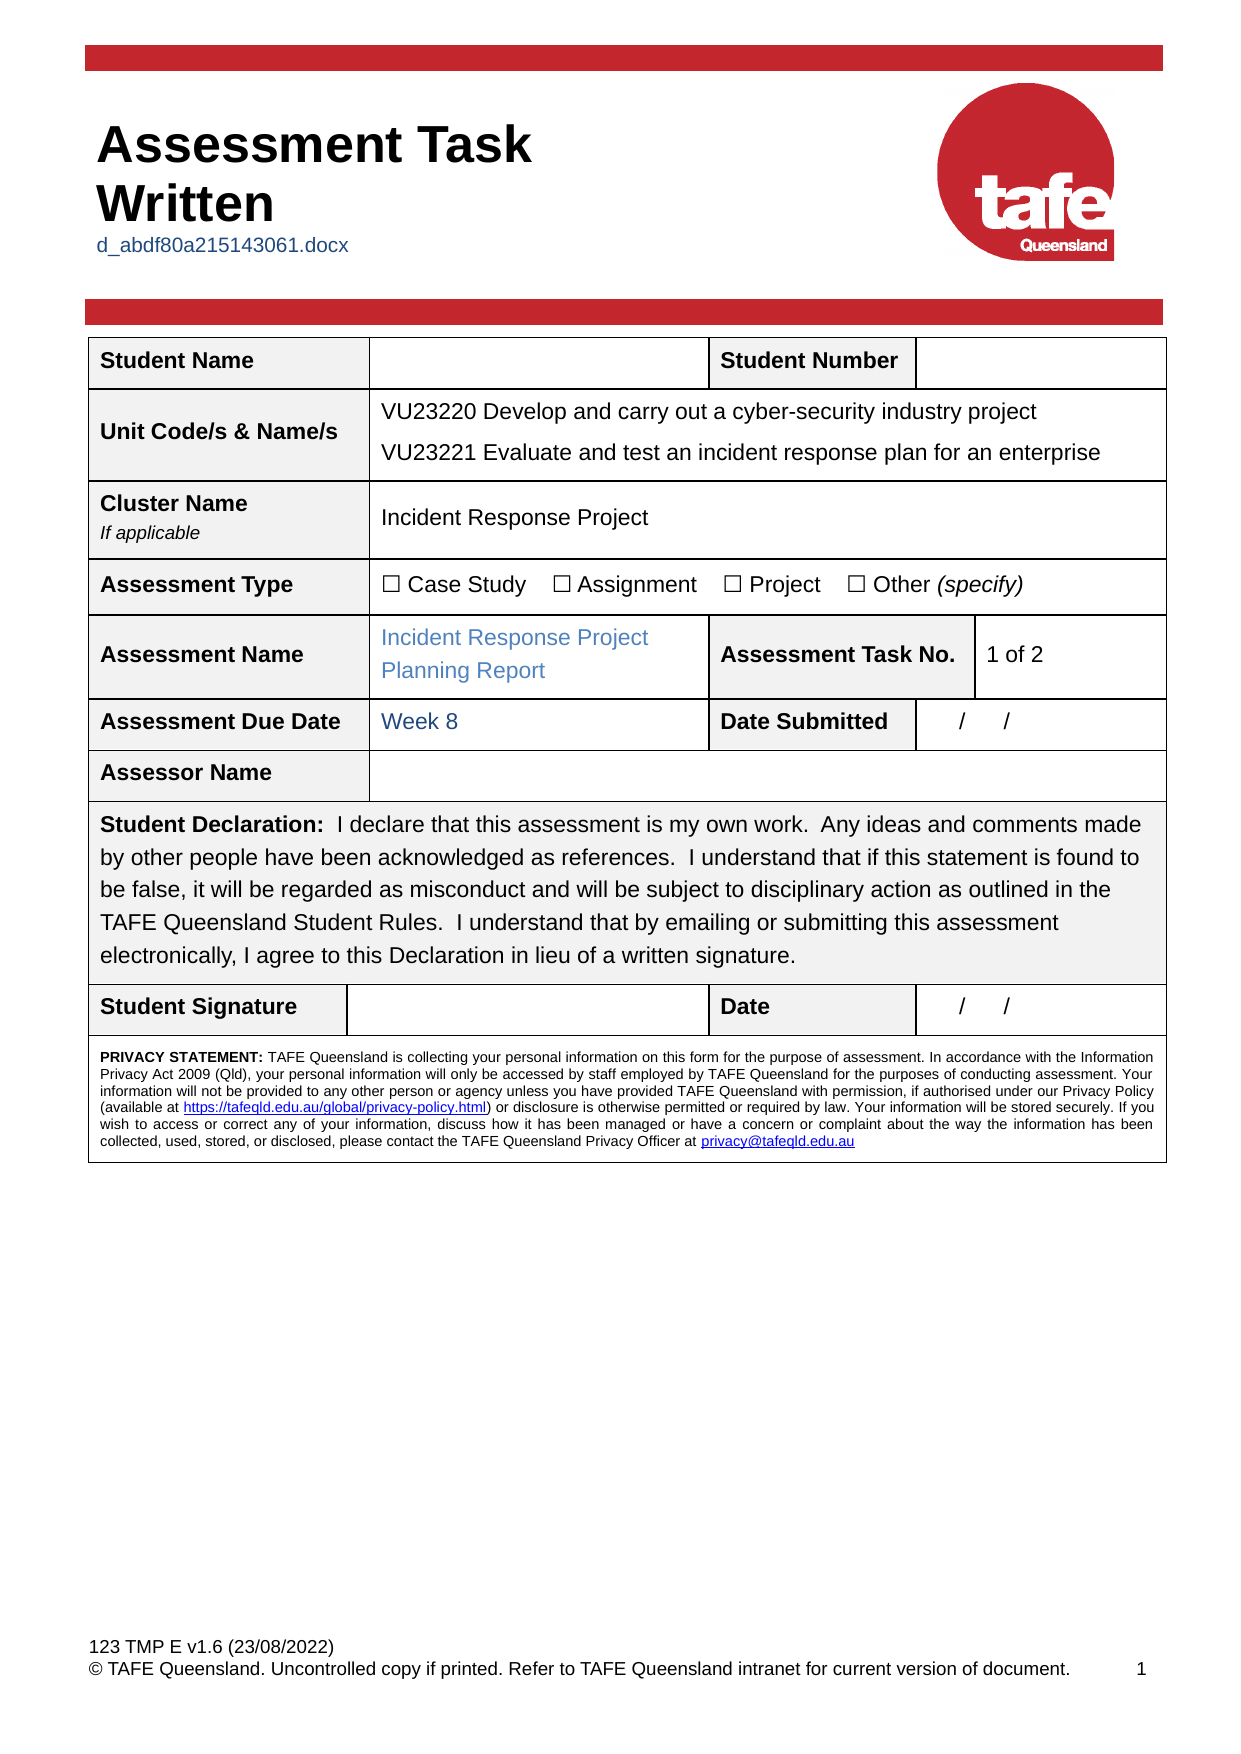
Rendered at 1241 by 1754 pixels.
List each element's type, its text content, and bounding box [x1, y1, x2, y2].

table_cell Cluster Name If applicable [89, 482, 369, 558]
table_cell / / [917, 985, 1166, 1034]
table_header Student Name [89, 338, 369, 388]
table_cell Incident Response Project [370, 482, 1166, 558]
table_cell [370, 751, 1166, 801]
table_cell Assessment Task No. [710, 616, 974, 698]
table_cell Case Study Assignment Project Other (specify) [370, 560, 1166, 614]
table_cell [348, 985, 708, 1034]
table_header Student Number [710, 338, 915, 388]
table_cell / / [917, 700, 1166, 749]
picture [937, 83, 1115, 261]
table_cell VU23220 Develop and carry out a cyber-security industry project VU23221 Evaluate and test an incident response plan for an enterprise [370, 390, 1166, 480]
table_cell Date [710, 985, 915, 1034]
table_header [370, 338, 708, 388]
table_cell PRIVACY STATEMENT: TAFE Queensland is collecting your personal information on this form for the purpose of assessment. In accordance with the Information Privacy Act 2009 (Qld), your personal information will only be accessed by staff employed by TAFE Queensland for the purposes of conducting assessment. Your information will not be provided to any other person or agency unless you have provided TAFE Queensland with permission, if authorised under our Privacy Policy (available at https://tafeqld.edu.au/global/privacy-policy.html) or disclosure is otherwise permitted or required by law. Your information will be stored securely. If you wish to access or correct any of your information, discuss how it has been managed or have a concern or complaint about the way the information has been collected, used, stored, or disclosed, please contact the TAFE Queensland Privacy Officer at privacy@tafeqld.edu.au [89, 1036, 1166, 1162]
table_cell Assessment Name [89, 616, 369, 698]
table_header [917, 338, 1166, 388]
table_cell Student Signature [89, 985, 346, 1034]
table_cell Assessment Due Date [89, 700, 369, 749]
table_cell Unit Code/s & Name/s [89, 390, 369, 480]
table_cell Assessment Type [89, 560, 369, 614]
table_cell Week 8 [370, 700, 708, 749]
table_cell Date Submitted [710, 700, 915, 749]
table_cell Incident Response Project Planning Report [370, 616, 708, 698]
table_cell Student Declaration: I declare that this assessment is my own work. Any ideas and comments made by other people have been acknowledged as references. I understand that if this statement is found to be false, it will be regarded as misconduct and will be subject to disciplinary action as outlined in the TAFE Queensland Student Rules. I understand that by emailing or submitting this assessment electronically, I agree to this Declaration in lieu of a written signature. [89, 802, 1166, 983]
table_cell 1 of 2 [976, 616, 1166, 698]
table_cell Assessor Name [89, 751, 369, 801]
